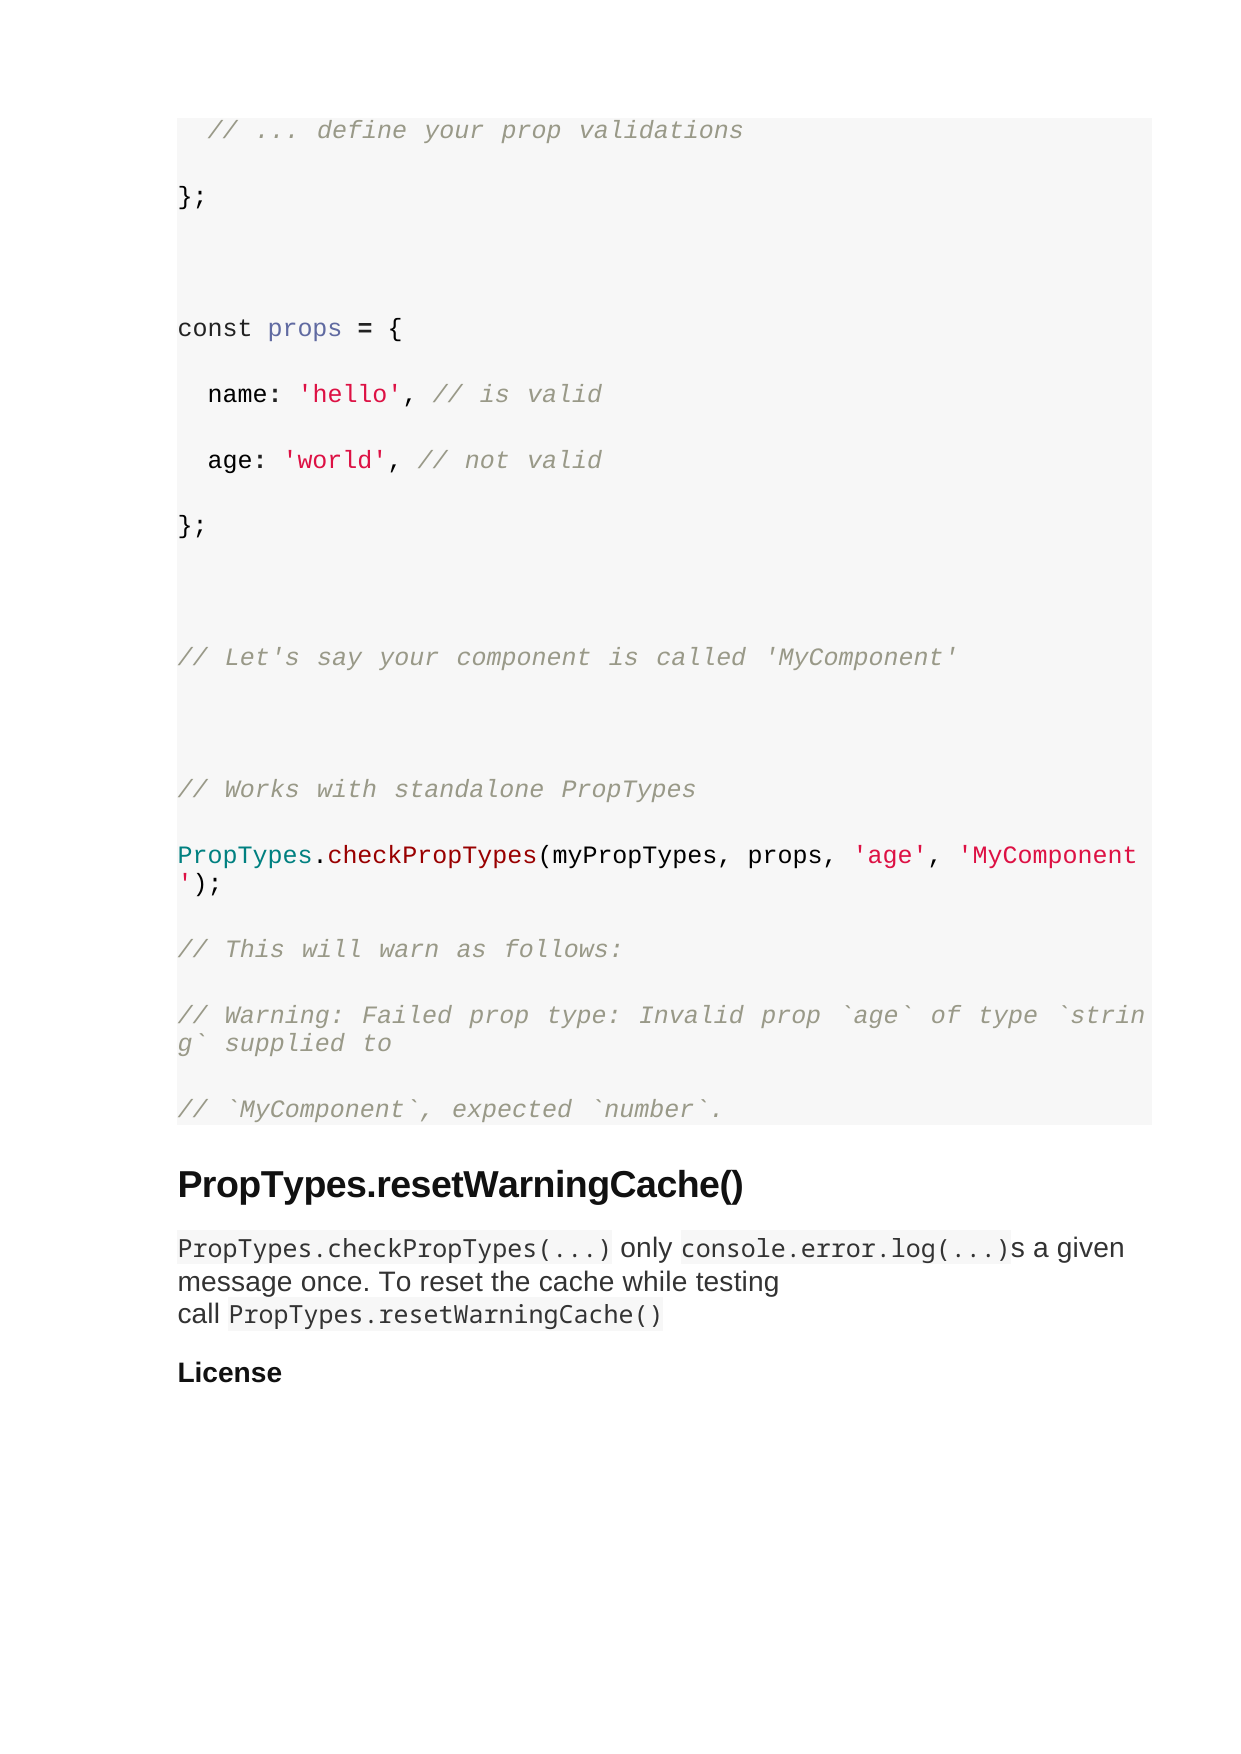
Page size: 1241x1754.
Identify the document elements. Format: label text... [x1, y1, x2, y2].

text name: 'hello', // is valid [177, 381, 1152, 410]
text const props = { [177, 316, 1152, 344]
text }; [177, 513, 1152, 541]
text // `MyComponent`, expected `number`. [177, 1096, 1152, 1125]
text PropTypes.resetWarningCache() [177, 1162, 1152, 1205]
text PropTypes.checkPropTypes(myPropTypes, props, 'age', 'MyComponent'); [177, 842, 1152, 899]
text // This will warn as follows: [177, 936, 1152, 965]
text // Works with standalone PropTypes [177, 776, 1152, 805]
text // Warning: Failed prop type: Invalid prop `age` of type `string` supplied to [177, 1002, 1152, 1059]
text License [177, 1356, 1152, 1388]
text age: 'world', // not valid [177, 447, 1152, 476]
text PropTypes.checkPropTypes(...) only console.error.log(...)s a given message once. To reset the cache while testing call PropTypes.resetWarningCache() [177, 1230, 1152, 1331]
text // ... define your prop validations [177, 118, 1152, 146]
text }; [177, 184, 1152, 212]
text // Let's say your component is called 'MyComponent' [177, 645, 1152, 673]
